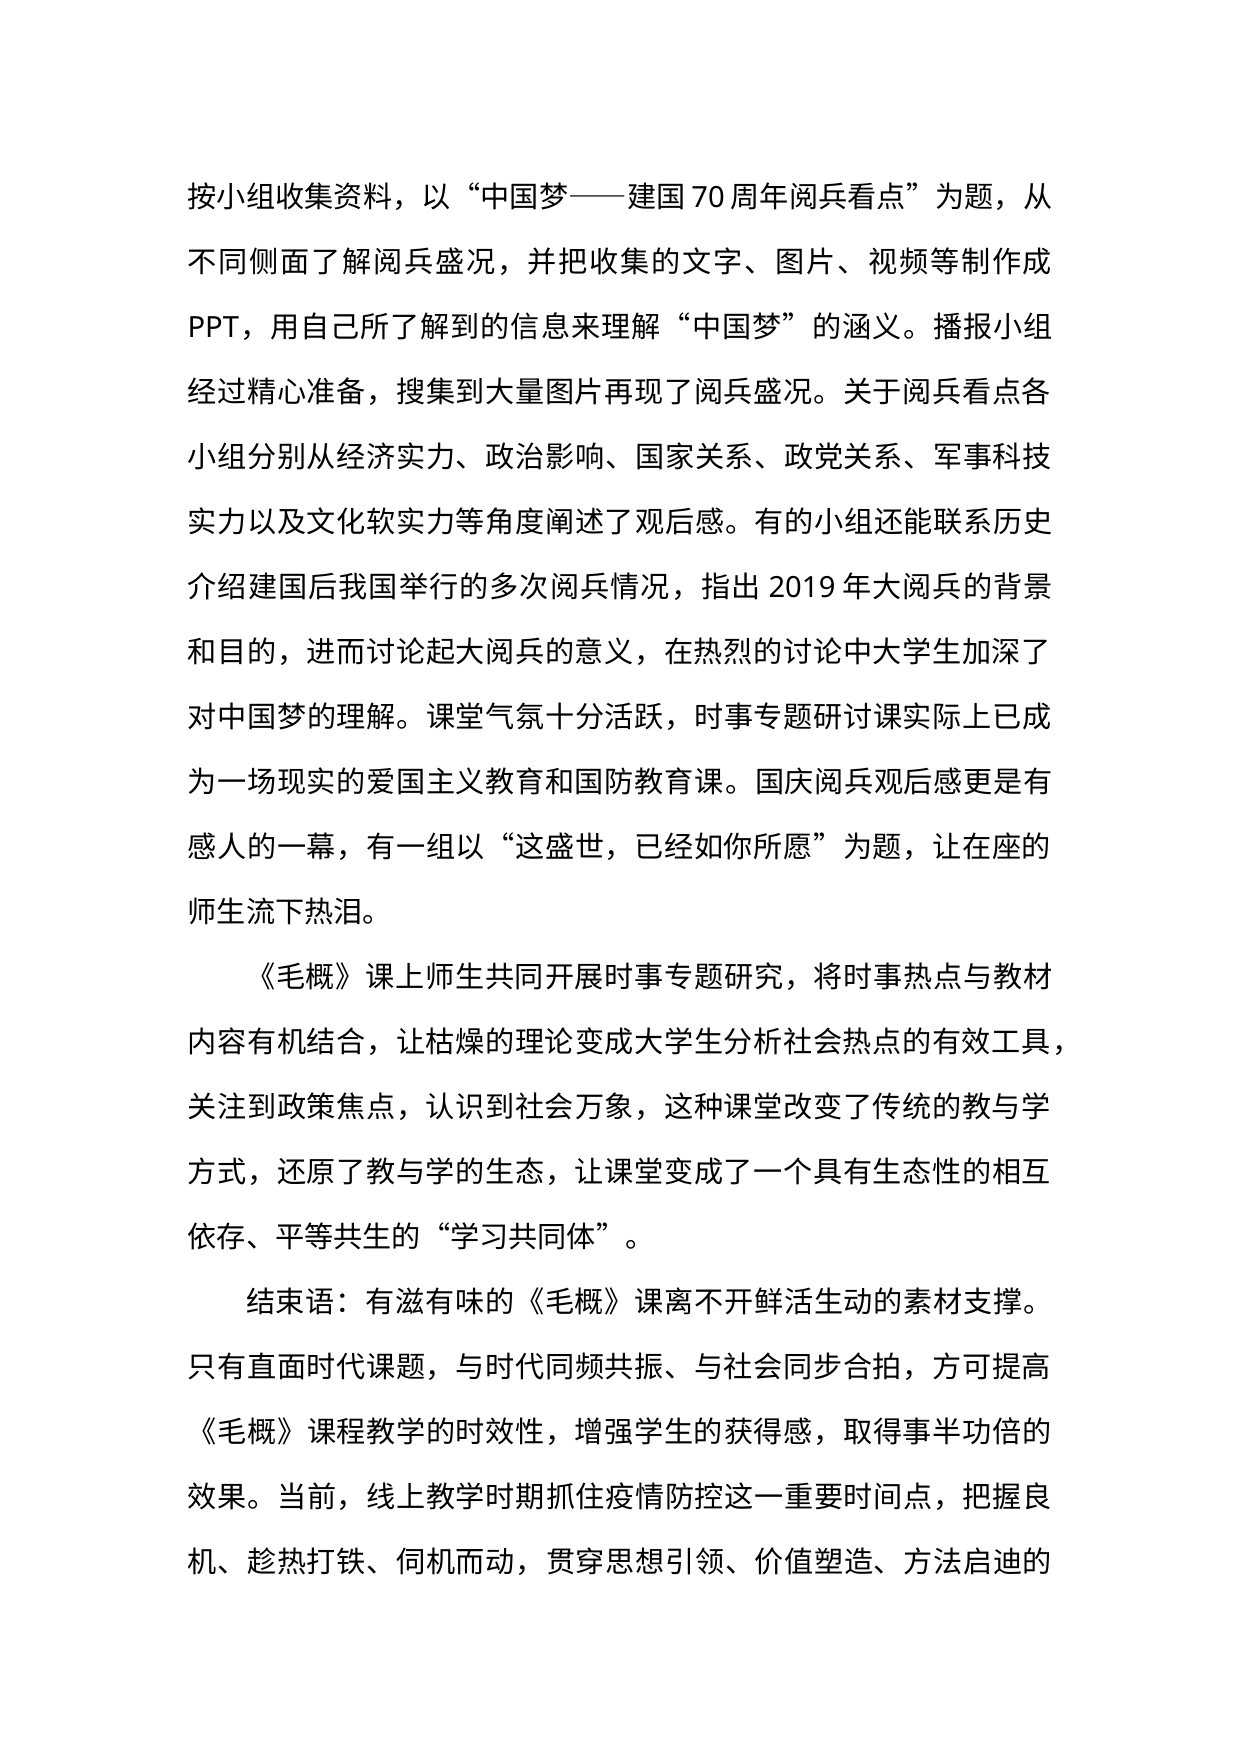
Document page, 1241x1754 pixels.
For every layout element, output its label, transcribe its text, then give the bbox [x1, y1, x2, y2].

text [187, 162, 1053, 942]
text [187, 1267, 1053, 1592]
text 《毛概》课上师生共同开展时事专题研究，将时事热点与教材内容有机结合，让枯燥的理论变成大学生分析社会热点的有效工具，关注到政策焦点，认识到社会万象，这种课堂改变了传统的教与学方式，还原了教与学的生态，让课堂变成了一个具有生态性的相互依存、平等共生的“学习共同体”。 [187, 942, 1053, 1267]
